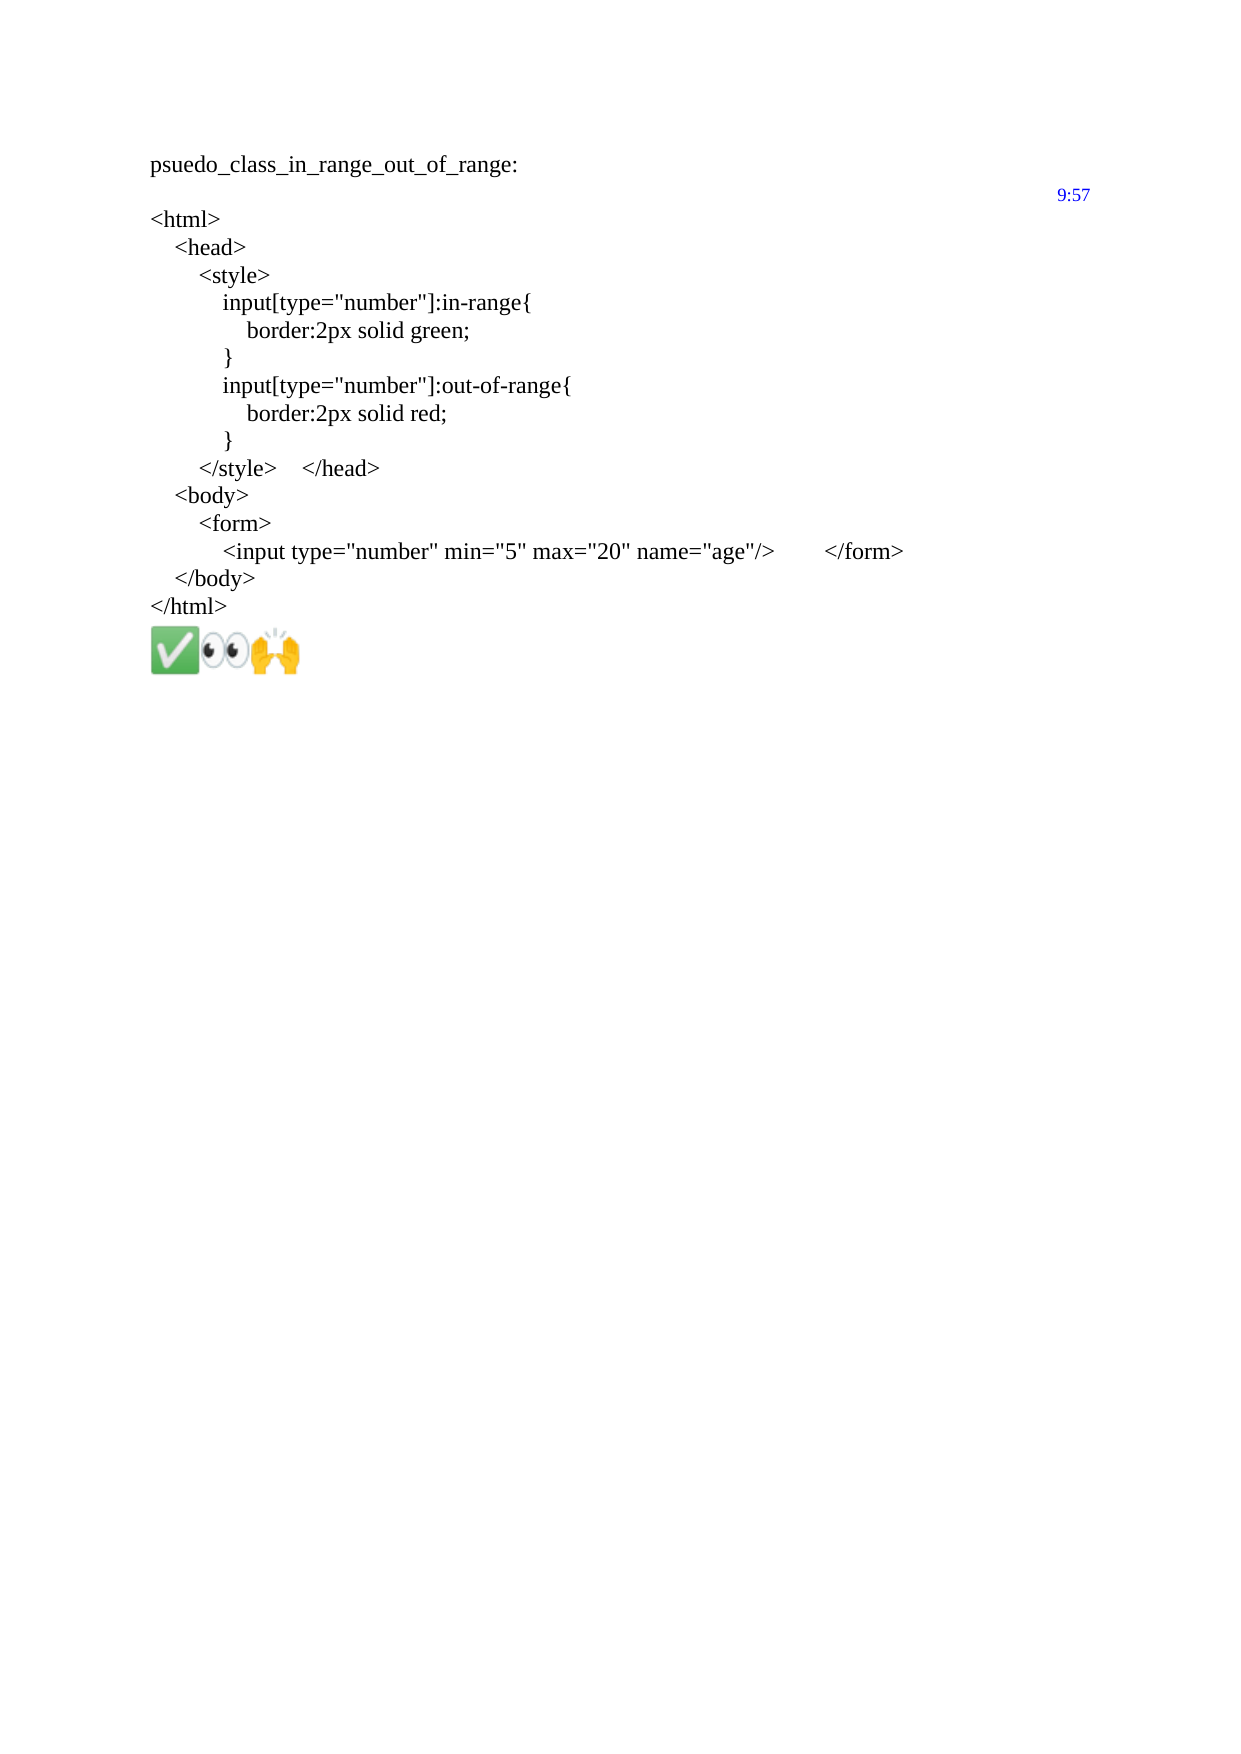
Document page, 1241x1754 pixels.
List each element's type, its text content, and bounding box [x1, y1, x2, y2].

text psuedo_class_in_range_out_of_range: [150, 150, 1090, 178]
picture [150, 625, 300, 676]
text <html> <head> <style> input[type="number"]:in-range{ border:2px solid green; } input[type="number"]:out-of-range{ border:2px solid red; } </style> </head> <body> <form> <input type="number" min="5" max="20" name="age"/> </form> </body> </html> [150, 205, 1090, 619]
text 9:57 [150, 184, 1090, 205]
